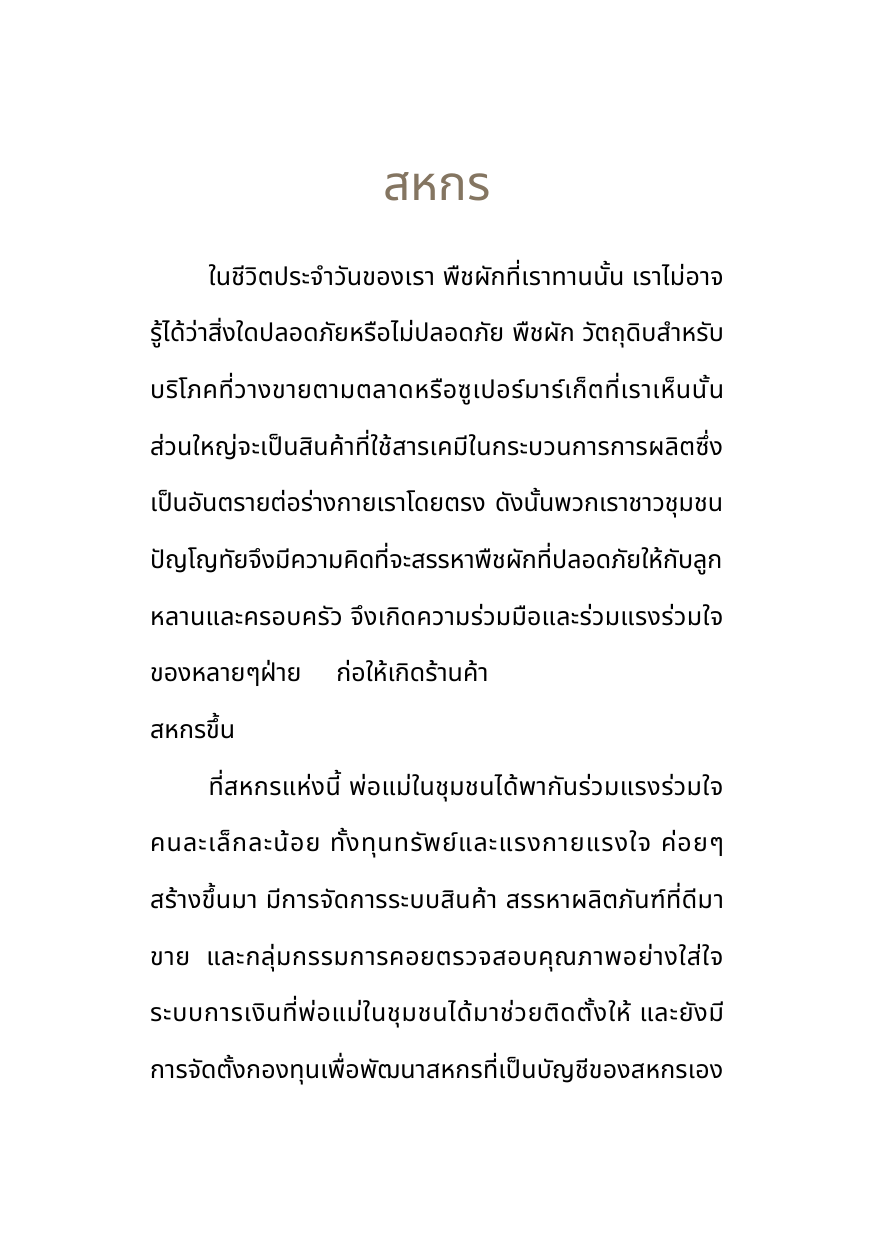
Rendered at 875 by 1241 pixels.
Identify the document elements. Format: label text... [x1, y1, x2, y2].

text ในชีวิตประจำวันของเรา พืชผักที่เราทานนั้น เราไม่อาจรู้ได้ว่าสิ่งใดปลอดภัยหรือไม่ปลอดภัย พืชผัก วัตถุดิบสำหรับบริโภคที่วางขายตามตลาดหรือซูเปอร์มาร์เก็ตที่เราเห็นนั้น ส่วนใหญ่จะเป็นสินค้าที่ใช้สารเคมีในกระบวนการการผลิตซึ่งเป็นอันตรายต่อร่างกายเราโดยตรง ดังนั้นพวกเราชาวชุมชนปัญโญทัยจึงมีความคิดที่จะสรรหาพืชผักที่ปลอดภัยให้กับลูกหลานและครอบครัว จึงเกิดความร่วมมือและร่วมแรงร่วมใจของหลายๆฝ่าย ก่อให้เกิดร้านค้า [150, 258, 724, 693]
text สหกรขึ้น [150, 712, 724, 750]
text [150, 768, 724, 1090]
text ชั้นมัธยมศึกษาปีที่ 6 ปีการศึกษา 2559สหกร [150, 150, 724, 222]
